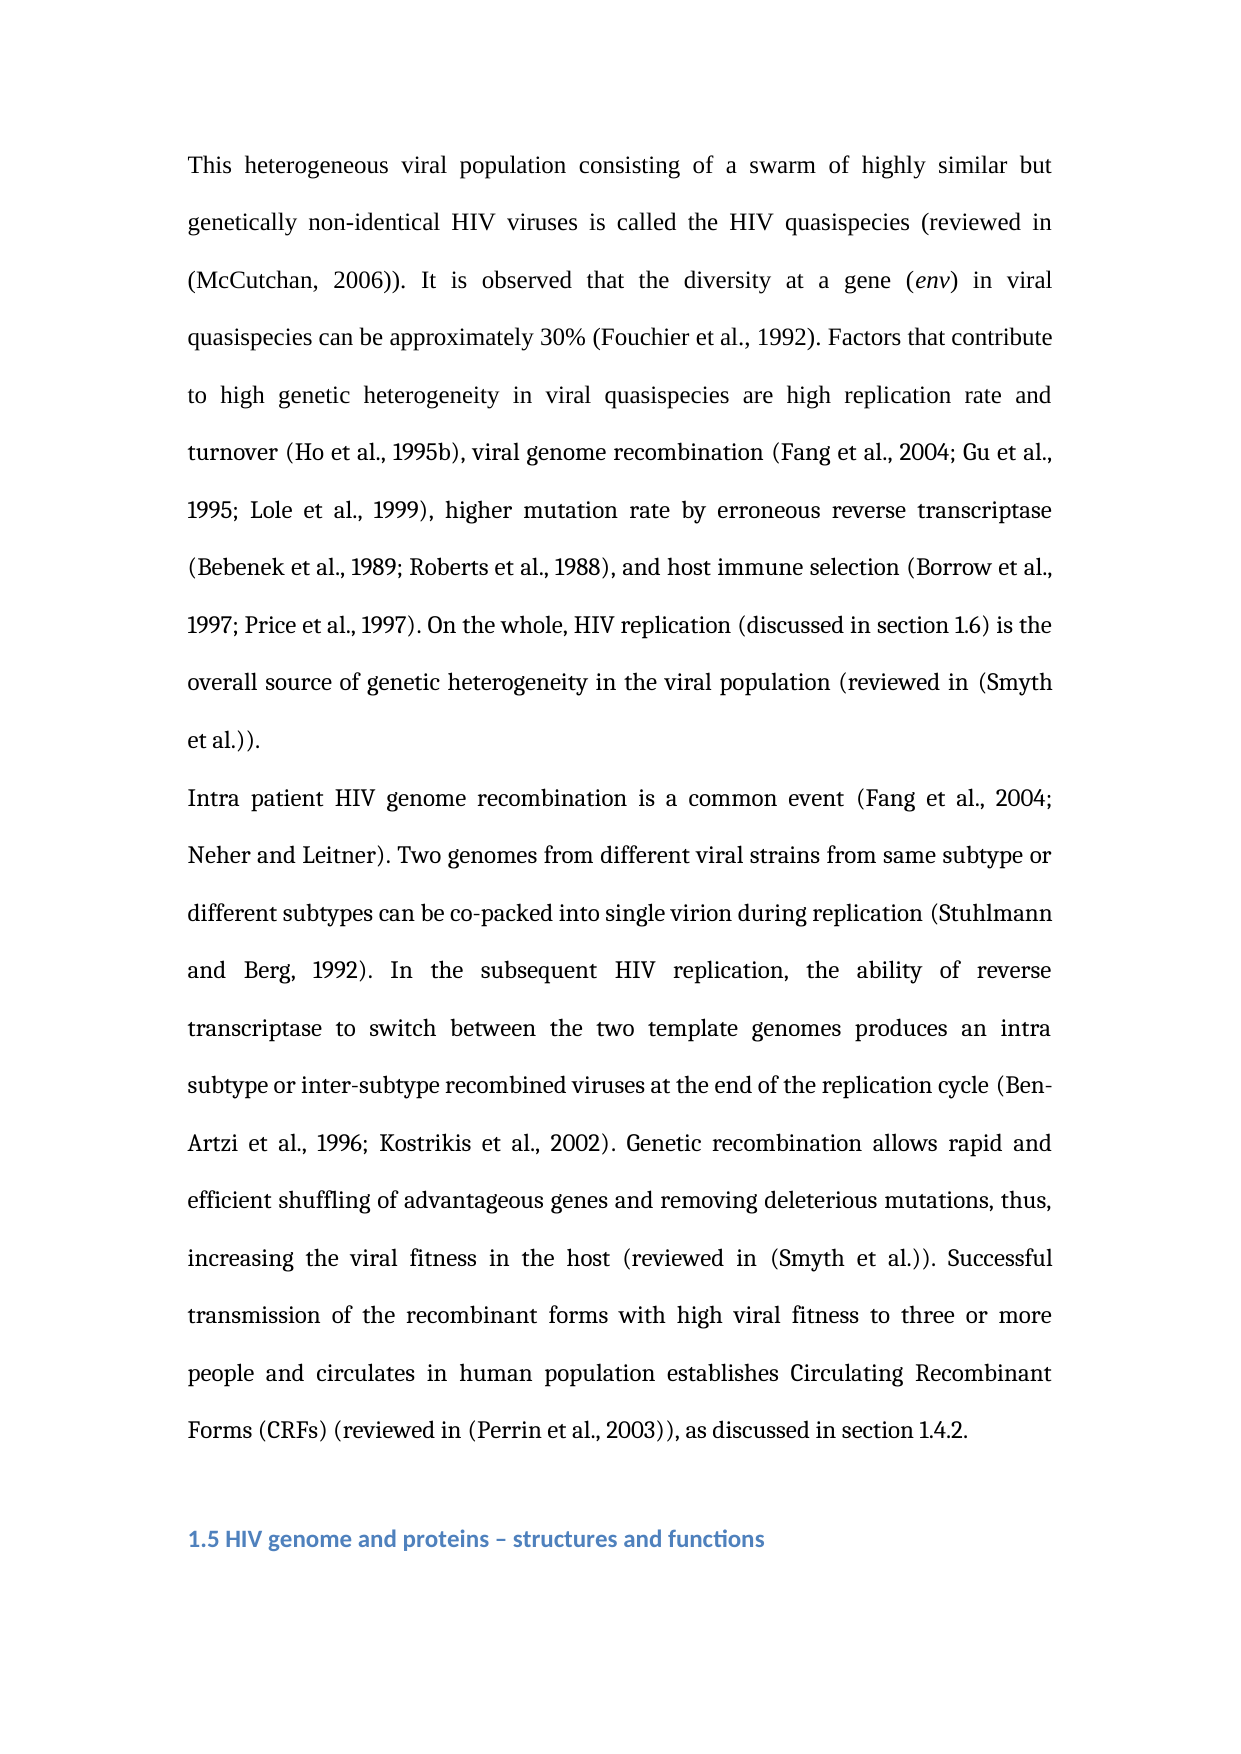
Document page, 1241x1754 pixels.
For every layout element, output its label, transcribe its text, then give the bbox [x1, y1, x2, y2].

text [187, 150, 1053, 754]
text Intra patient HIV genome recombination is a common event (Fang et al., 2004; Neher and Leitner). Two genomes from different viral strains from same subtype or different subtypes can be co-packed into single virion during replication (Stuhlmann and Berg, 1992). In the subsequent HIV replication, the ability of reverse transcriptase to switch between the two template genomes produces an intra subtype or inter-subtype recombined viruses at the end of the replication cycle (Ben-Artzi et al., 1996; Kostrikis et al., 2002). Genetic recombination allows rapid and efficient shuffling of advantageous genes and removing deleterious mutations, thus, increasing the viral fitness in the host (reviewed in (Smyth et al.)). Successful transmission of the recombinant forms with high viral fitness to three or more people and circulates in human population establishes Circulating Recombinant Forms (CRFs) (reviewed in (Perrin et al., 2003)), as discussed in section 1.4.2. [187, 783, 1053, 1445]
subtitle 1.5 HIV genome and proteins – structures and functions [187, 1523, 1053, 1554]
